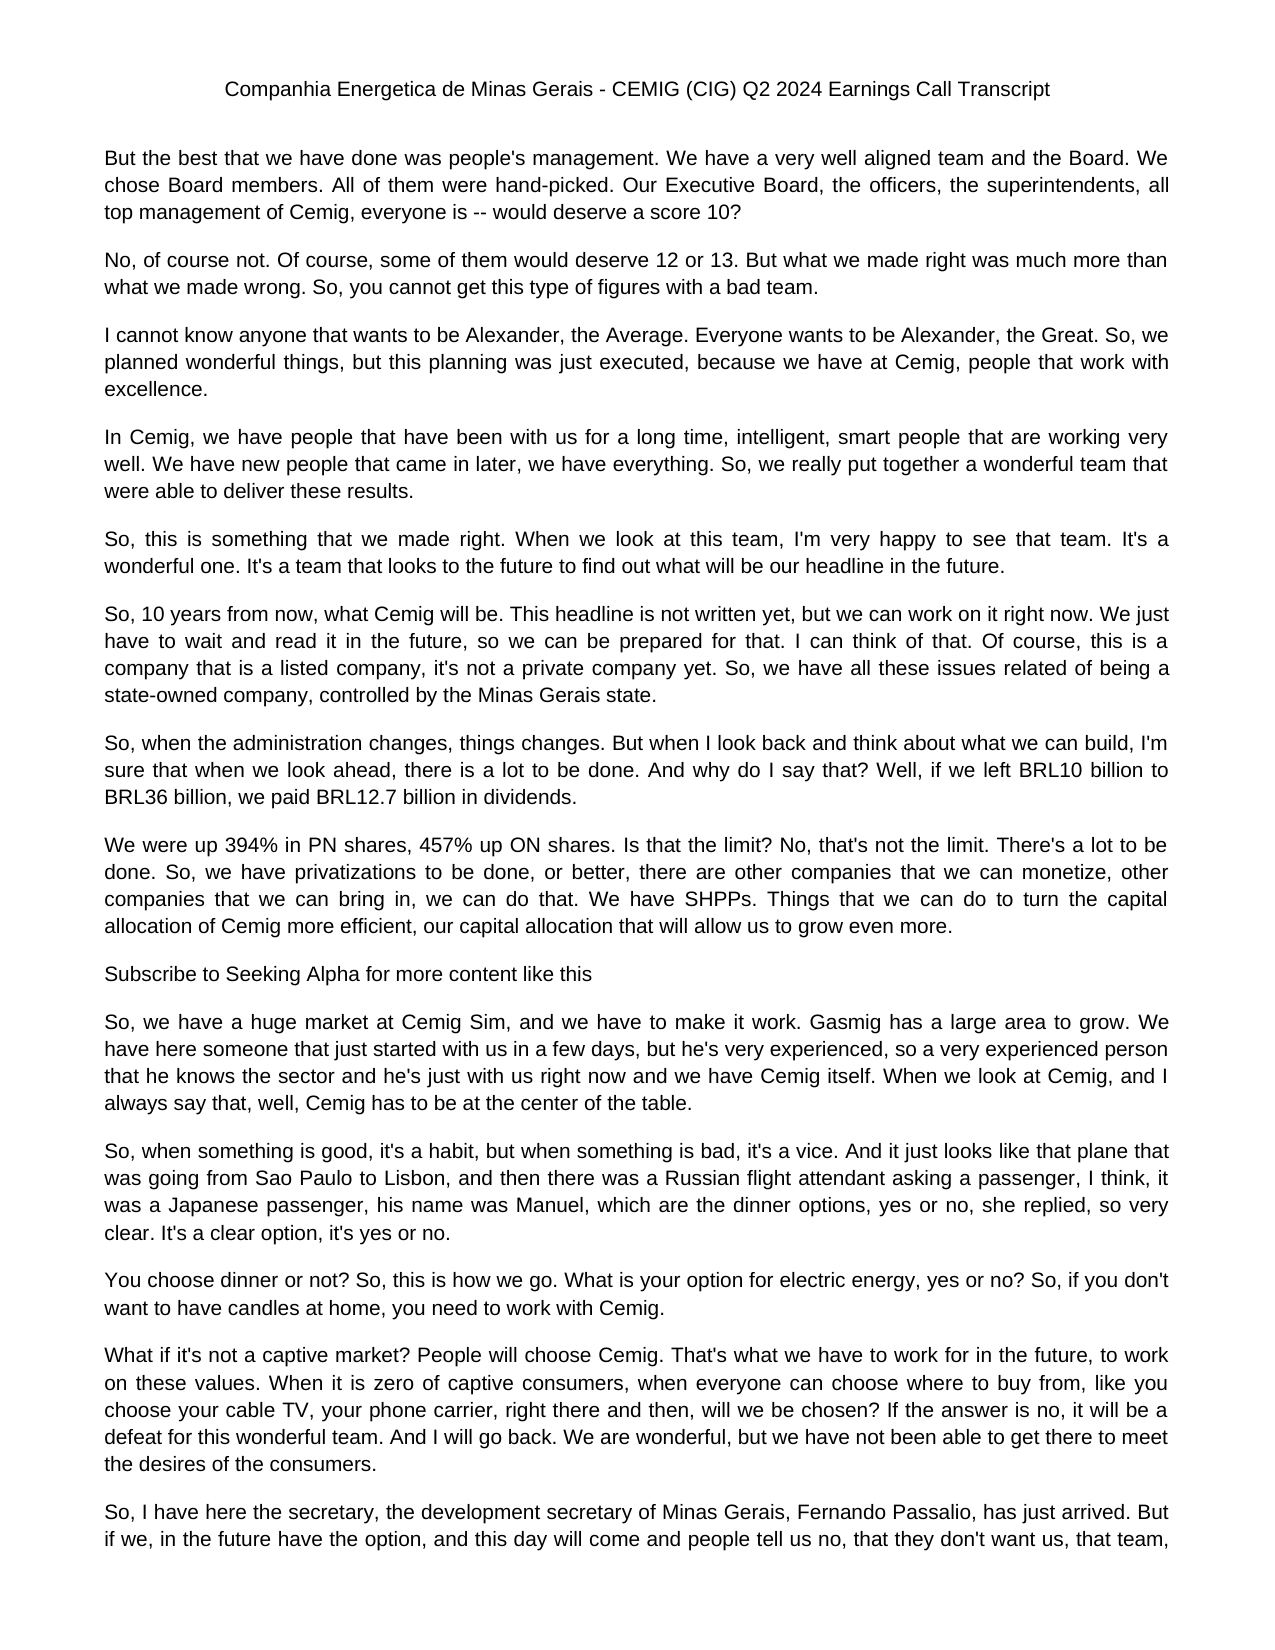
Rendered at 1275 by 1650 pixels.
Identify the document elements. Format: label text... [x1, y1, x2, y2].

text But the best that we have done was people's management. We have a very well aligned team and the Board. We chose Board members. All of them were hand-picked. Our Executive Board, the officers, the superintendents, all top management of Cemig, everyone is -- would deserve a score 10? [104, 142, 1171, 223]
text I cannot know anyone that wants to be Alexander, the Average. Everyone wants to be Alexander, the Great. So, we planned wonderful things, but this planning was just executed, because we have at Cemig, people that work with excellence. [104, 319, 1171, 401]
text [104, 1496, 1171, 1551]
text No, of course not. Of course, some of them would deserve 12 or 13. But what we made right was much more than what we made wrong. So, you cannot get this type of figures with a bad team. [104, 244, 1171, 298]
text So, when something is good, it's a habit, but when something is bad, it's a vice. And it just looks like that plane that was going from Sao Paulo to Lisbon, and then there was a Russian flight attendant asking a passenger, I think, it was a Japanese passenger, his name was Manuel, which are the dinner options, yes or no, she replied, so very clear. It's a clear option, it's yes or no. [104, 1136, 1171, 1244]
text We were up 394% in PN shares, 457% up ON shares. Is that the limit? No, that's not the limit. There's a lot to be done. So, we have privatizations to be done, or better, there are other companies that we can monetize, other companies that we can bring in, we can do that. We have SHPPs. Things that we can do to turn the capital allocation of Cemig more efficient, our capital allocation that will allow us to grow even more. [104, 830, 1171, 938]
text So, when the administration changes, things changes. But when I look back and think about what we can build, I'm sure that when we look ahead, there is a lot to be done. And why do I say that? Well, if we left BRL10 billion to BRL36 billion, we paid BRL12.7 billion in dividends. [104, 728, 1171, 809]
text You choose dinner or not? So, this is how we go. What is your option for electric energy, yes or no? So, if you don't want to have candles at home, you need to work with Cemig. [104, 1265, 1171, 1319]
text So, 10 years from now, what Cemig will be. This headline is not written yet, but we can work on it right now. We just have to wait and read it in the future, so we can be prepared for that. I can think of that. Of course, this is a company that is a listed company, it's not a private company yet. So, we have all these issues related of being a state-owned company, controlled by the Minas Gerais state. [104, 598, 1171, 707]
text So, we have a huge market at Cemig Sim, and we have to make it work. Gasmig has a large area to grow. We have here someone that just started with us in a few days, but he's very experienced, so a very experienced person that he knows the sector and he's just with us right now and we have Cemig itself. When we look at Cemig, and I always say that, well, Cemig has to be at the center of the table. [104, 1007, 1171, 1115]
text Subscribe to Seeking Alpha for more content like this [104, 959, 1171, 986]
text In Cemig, we have people that have been with us for a long time, intelligent, smart people that are working very well. We have new people that came in later, we have everything. So, we really put together a wonderful team that were able to deliver these results. [104, 421, 1171, 503]
text What if it's not a captive market? People will choose Cemig. That's what we have to work for in the future, to work on these values. When it is zero of captive consumers, when everyone can choose where to buy from, like you choose your cable TV, your phone carrier, right there and then, will we be chosen? If the answer is no, it will be a defeat for this wonderful team. And I will go back. We are wonderful, but we have not been able to get there to meet the desires of the consumers. [104, 1340, 1171, 1476]
text So, this is something that we made right. When we look at this team, I'm very happy to see that team. It's a wonderful one. It's a team that looks to the future to find out what will be our headline in the future. [104, 523, 1171, 578]
